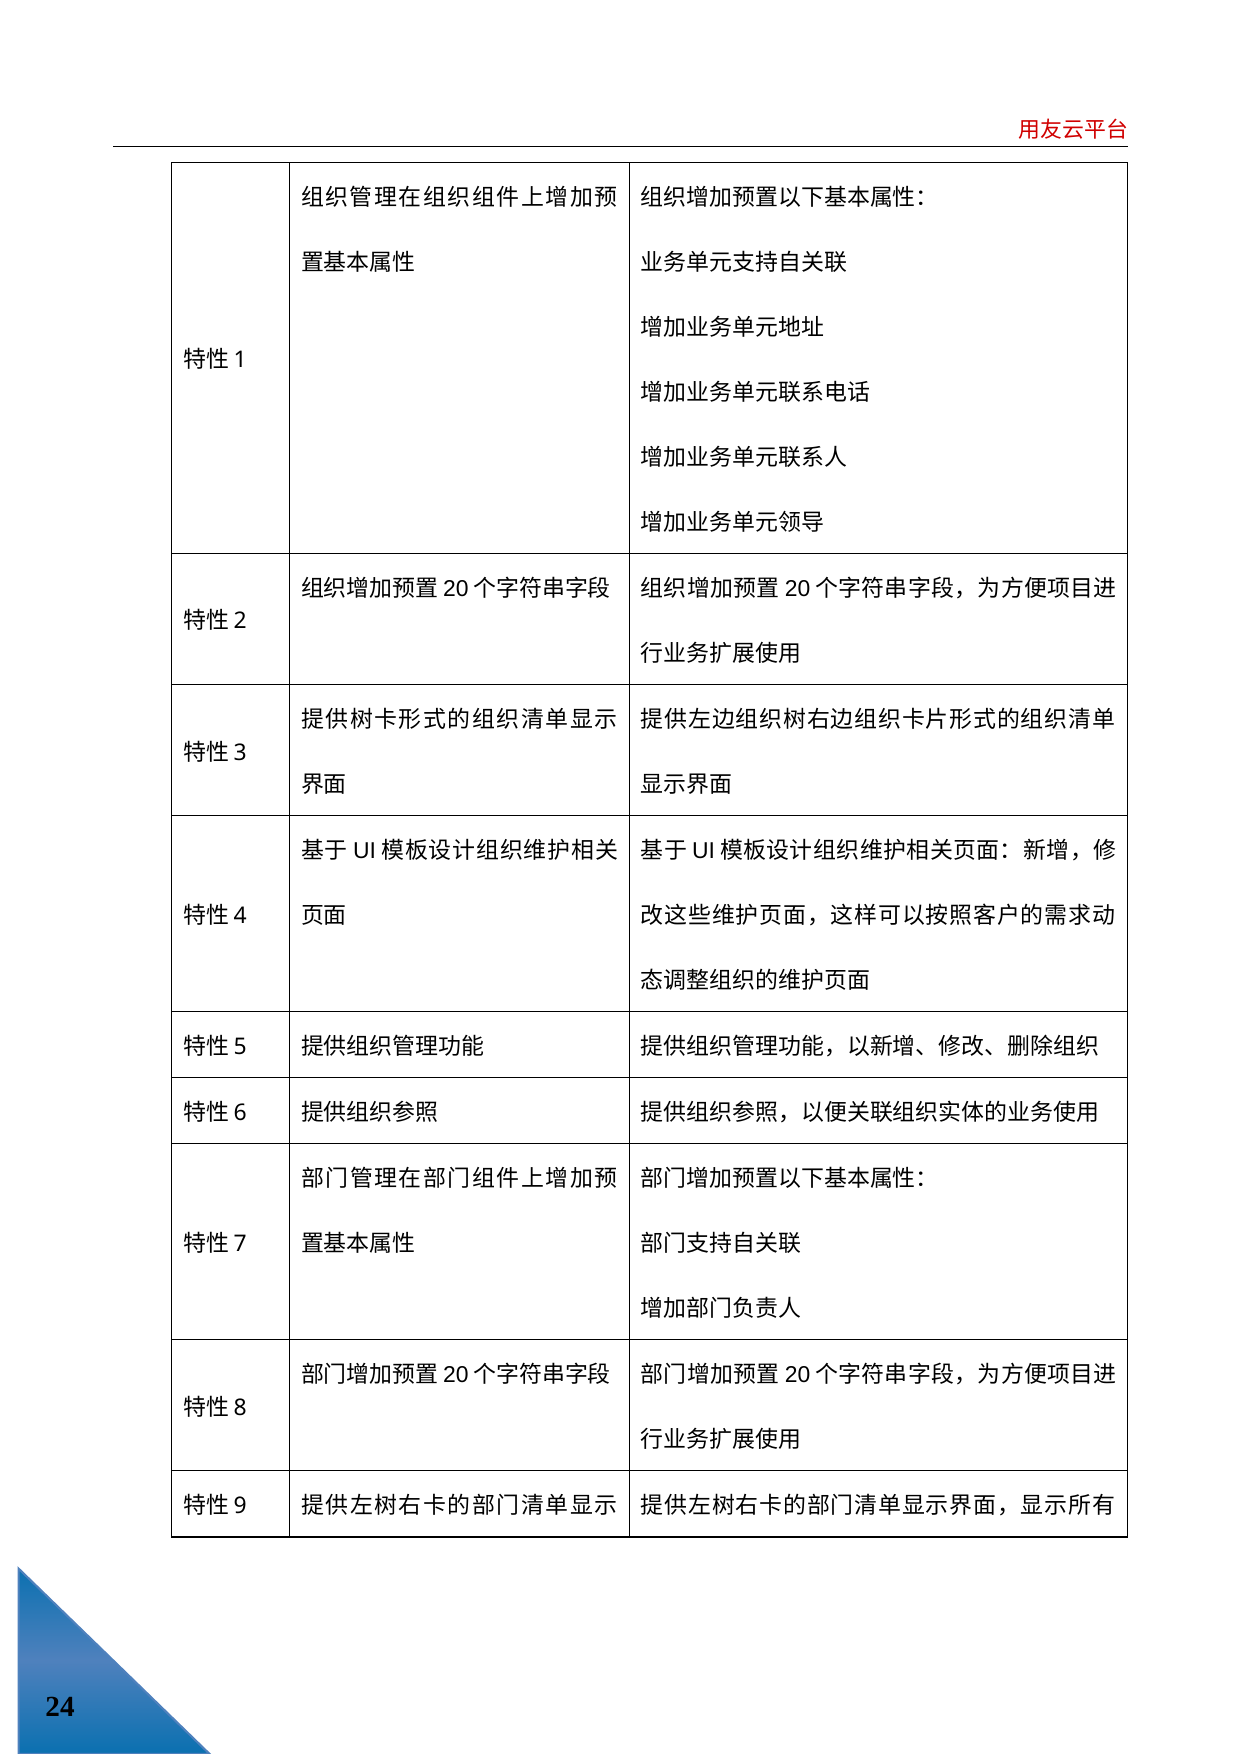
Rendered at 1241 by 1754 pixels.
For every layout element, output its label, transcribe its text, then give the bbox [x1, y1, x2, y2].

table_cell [630, 1471, 1127, 1536]
table_cell 部门增加预置以下基本属性： 部门支持自关联 增加部门负责人 [630, 1144, 1127, 1339]
table_cell 提供组织管理功能 [290, 1012, 629, 1077]
table_cell 特性5 [172, 1012, 289, 1077]
table_cell 基于UI模板设计组织维护相关页面 [290, 816, 629, 1011]
table_cell 提供组织参照 [290, 1078, 629, 1143]
table_cell 组织增加预置20个字符串字段，为方便项目进行业务扩展使用 [630, 554, 1127, 684]
table_cell 特性2 [172, 554, 289, 684]
table_cell 组织增加预置以下基本属性： 业务单元支持自关联 增加业务单元地址 增加业务单元联系电话 增加业务单元联系人 增加业务单元领导 [630, 163, 1127, 553]
table_cell 基于UI模板设计组织维护相关页面：新增，修改这些维护页面，这样可以按照客户的需求动态调整组织的维护页面 [630, 816, 1127, 1011]
table_cell 特性9 [172, 1471, 289, 1536]
table_cell 提供左边组织树右边组织卡片形式的组织清单显示界面 [630, 685, 1127, 815]
table_cell 特性3 [172, 685, 289, 815]
table_cell 组织增加预置20个字符串字段 [290, 554, 629, 684]
table_cell 特性8 [172, 1340, 289, 1470]
table_cell 部门增加预置20个字符串字段 [290, 1340, 629, 1470]
table_cell 提供左树右卡的部门清单显示界面 [290, 1471, 629, 1536]
table_cell 提供组织管理功能，以新增、修改、删除组织 [630, 1012, 1127, 1077]
table_cell 特性1 [172, 163, 289, 553]
table_cell 特性6 [172, 1078, 289, 1143]
table_cell 提供树卡形式的组织清单显示界面 [290, 685, 629, 815]
table_cell 部门管理在部门组件上增加预置基本属性 [290, 1144, 629, 1339]
table_cell 部门增加预置20个字符串字段，为方便项目进行业务扩展使用 [630, 1340, 1127, 1470]
table_cell 组织管理在组织组件上增加预置基本属性 [290, 163, 629, 553]
table_cell 特性7 [172, 1144, 289, 1339]
table_cell 提供组织参照，以便关联组织实体的业务使用 [630, 1078, 1127, 1143]
table_cell 特性4 [172, 816, 289, 1011]
